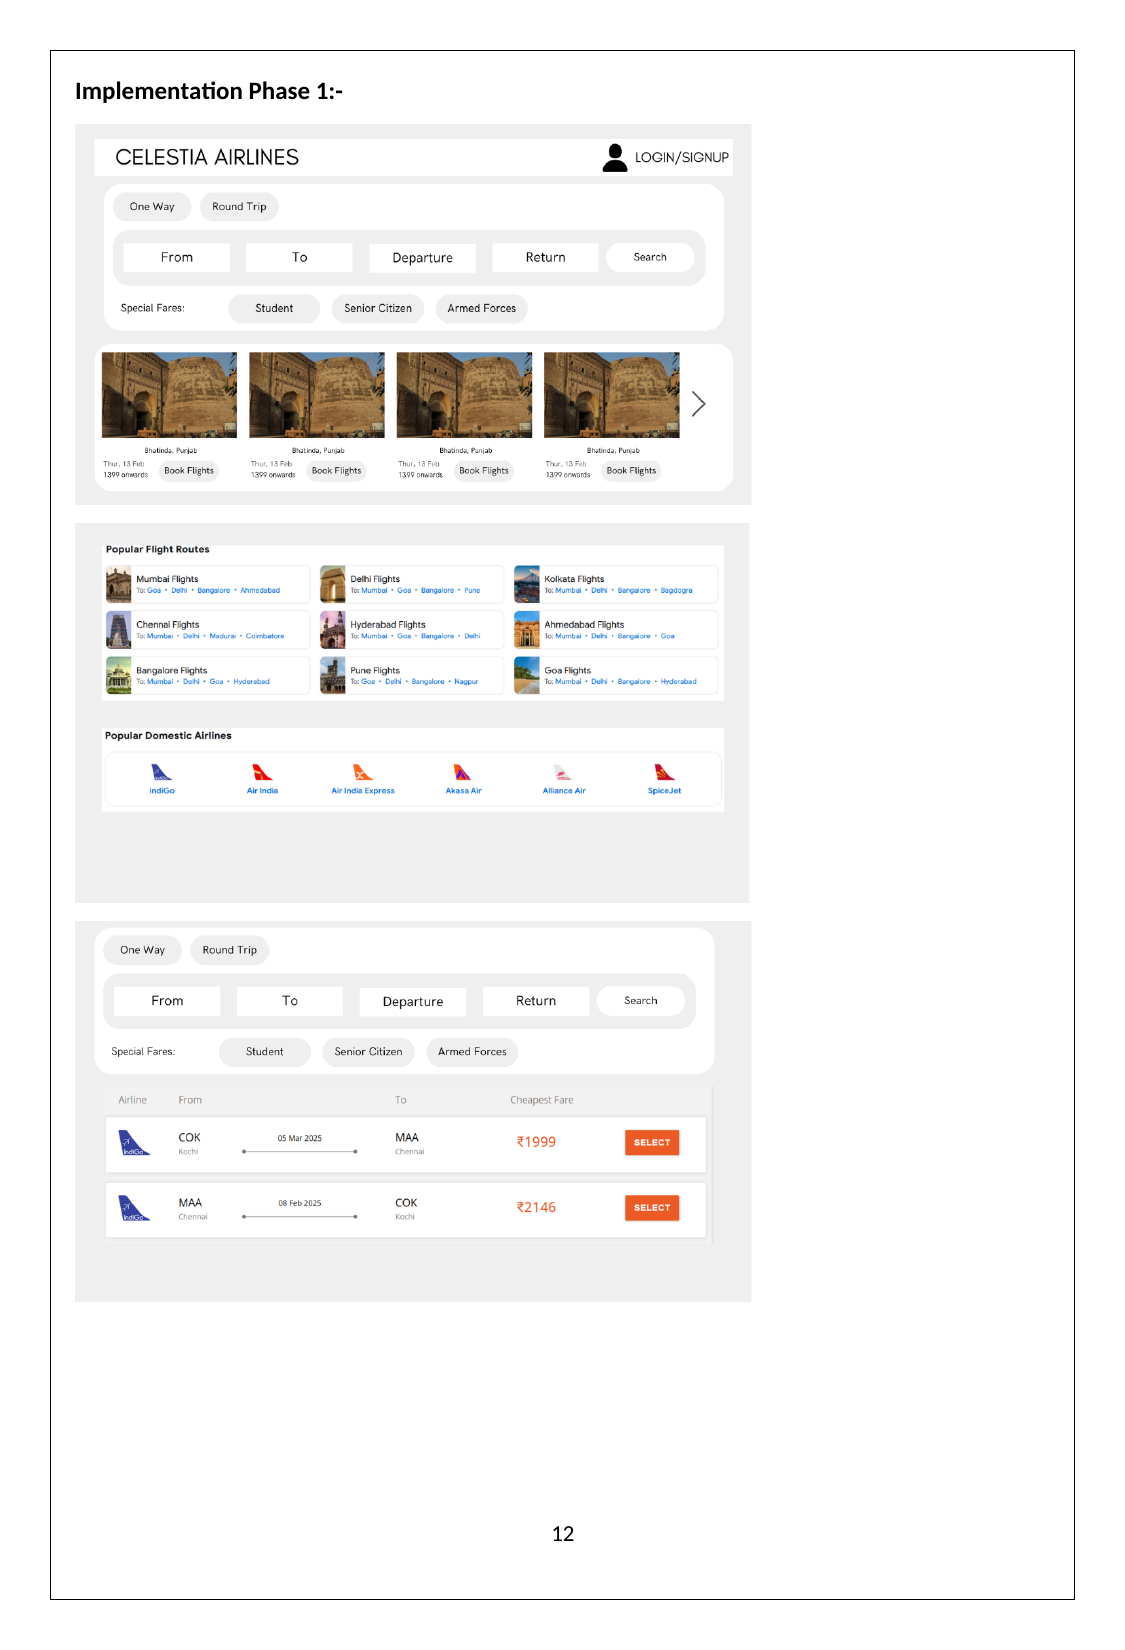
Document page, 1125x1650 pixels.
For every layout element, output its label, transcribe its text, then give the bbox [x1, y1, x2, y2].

picture [75, 921, 752, 1302]
picture [75, 523, 750, 903]
picture [75, 124, 752, 505]
text Implementation Phase 1:- [75, 75, 1050, 106]
